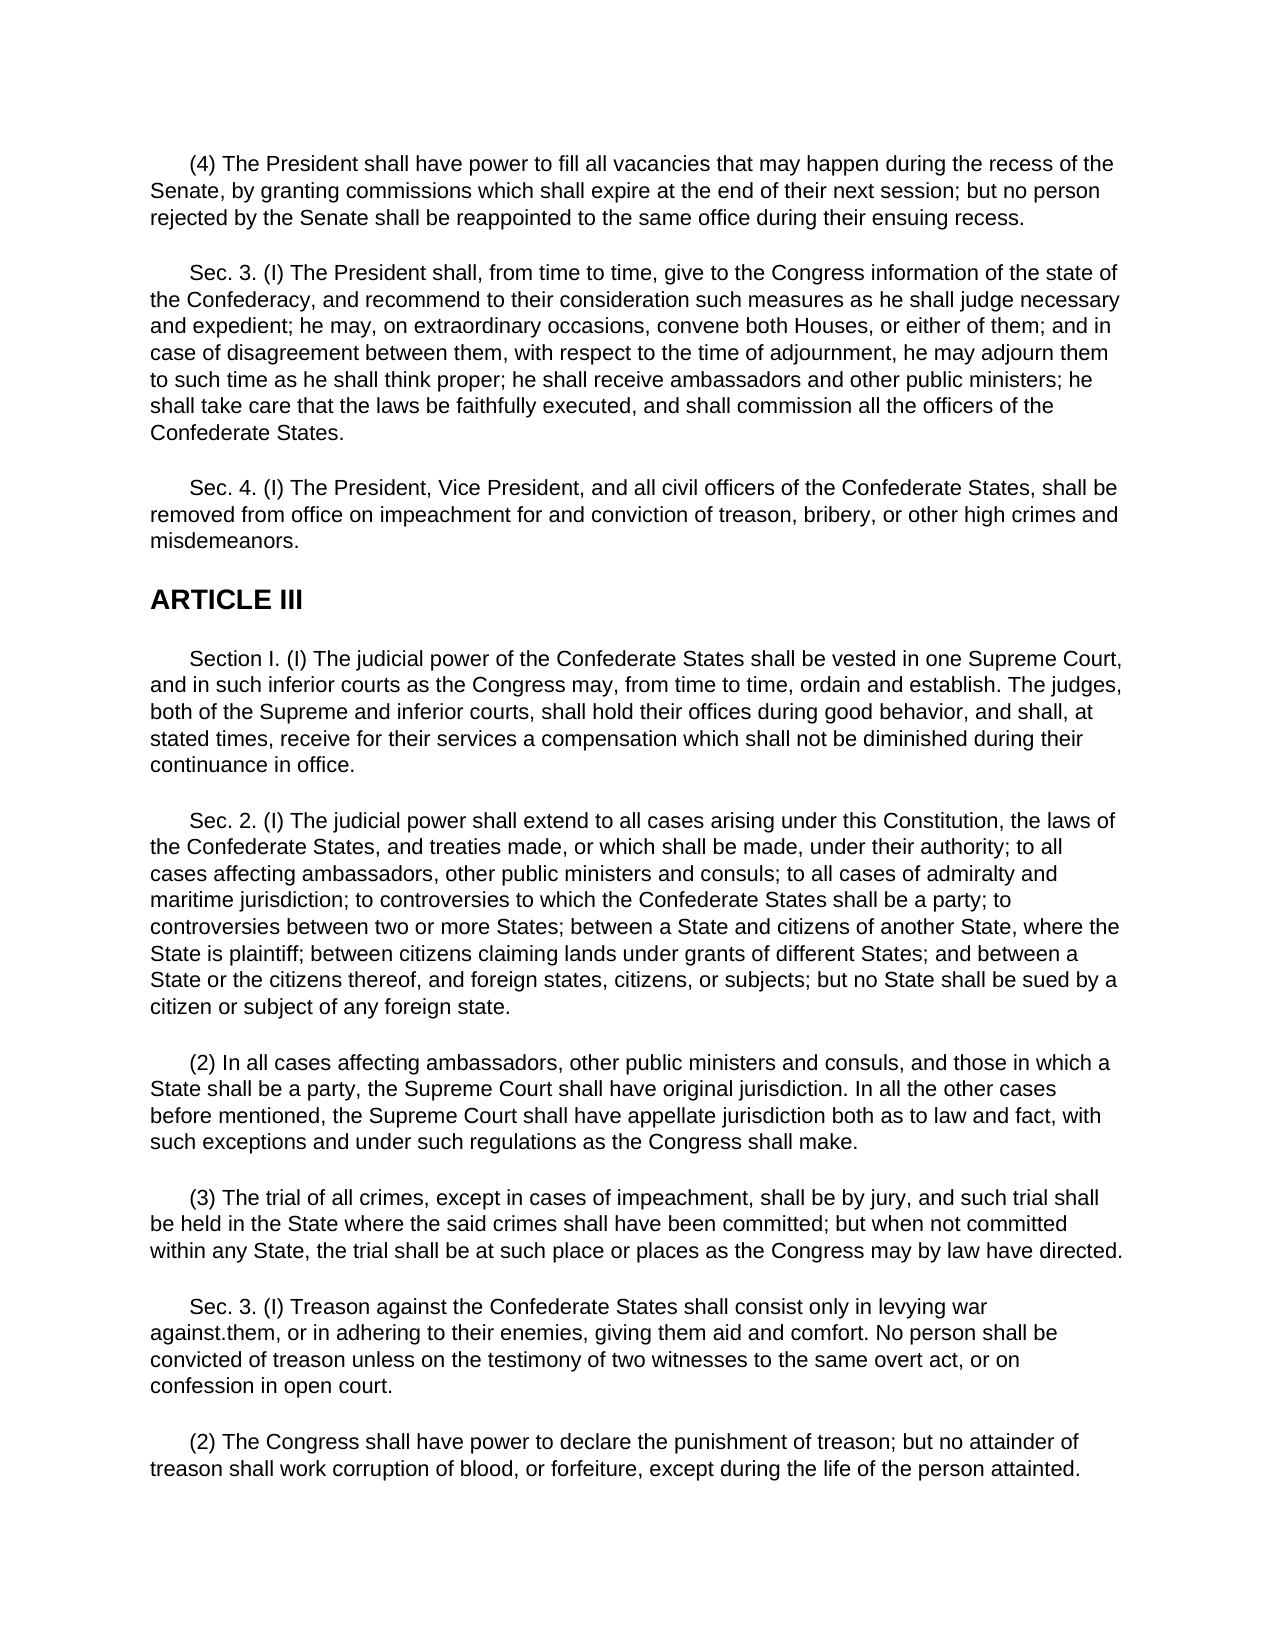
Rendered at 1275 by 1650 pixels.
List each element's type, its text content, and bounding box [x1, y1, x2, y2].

text (2) The Congress shall have power to declare the punishment of treason; but no attainder of treason shall work corruption of blood, or forfeiture, except during the life of the person attainted. [150, 1428, 1125, 1481]
text Sec. 4. (I) The President, Vice President, and all civil officers of the Confederate States, shall be removed from office on impeachment for and conviction of treason, bribery, or other high crimes and misdemeanors. [150, 474, 1125, 554]
text (2) In all cases affecting ambassadors, other public ministers and consuls, and those in which a State shall be a party, the Supreme Court shall have original jurisdiction. In all the other cases before mentioned, the Supreme Court shall have appellate jurisdiction both as to law and fact, with such exceptions and under such regulations as the Congress shall make. [150, 1048, 1125, 1154]
text Sec. 2. (I) The judicial power shall extend to all cases arising under this Constitution, the laws of the Confederate States, and treaties made, or which shall be made, under their authority; to all cases affecting ambassadors, other public ministers and consuls; to all cases of admiralty and maritime jurisdiction; to controversies to which the Confederate States shall be a party; to controversies between two or more States; between a State and citizens of another State, where the State is plaintiff; between citizens claiming lands under grants of different States; and between a State or the citizens thereof, and foreign states, citizens, or subjects; but no State shall be sued by a citizen or subject of any foreign state. [150, 806, 1125, 1019]
text (3) The trial of all crimes, except in cases of impeachment, shall be by jury, and such trial shall be held in the State where the said crimes shall have been committed; but when not committed within any State, the trial shall be at such place or places as the Congress may by law have directed. [150, 1183, 1125, 1263]
text (4) The President shall have power to fill all vacancies that may happen during the recess of the Senate, by granting commissions which shall expire at the end of their next session; but no person rejected by the Senate shall be reappointed to the same office during their ensuing recess. [150, 150, 1125, 230]
text Sec. 3. (I) Treason against the Confederate States shall consist only in levying war against.them, or in adhering to their enemies, giving them aid and comfort. No person shall be convicted of treason unless on the testimony of two witnesses to the same overt act, or on confession in open court. [150, 1292, 1125, 1398]
text Sec. 3. (I) The President shall, from time to time, give to the Congress information of the state of the Confederacy, and recommend to their consideration such measures as he shall judge necessary and expedient; he may, on extraordinary occasions, convene both Houses, or either of them; and in case of disagreement between them, with respect to the time of adjournment, he may adjourn them to such time as he shall think proper; he shall receive ambassadors and other public ministers; he shall take care that the laws be faithfully executed, and shall commission all the officers of the Confederate States. [150, 259, 1125, 445]
text Section I. (I) The judicial power of the Confederate States shall be vested in one Supreme Court, and in such inferior courts as the Congress may, from time to time, ordain and establish. The judges, both of the Supreme and inferior courts, shall hold their offices during good behavior, and shall, at stated times, receive for their services a compensation which shall not be diminished during their continuance in office. [150, 644, 1125, 777]
text ARTICLE III [150, 583, 1125, 615]
